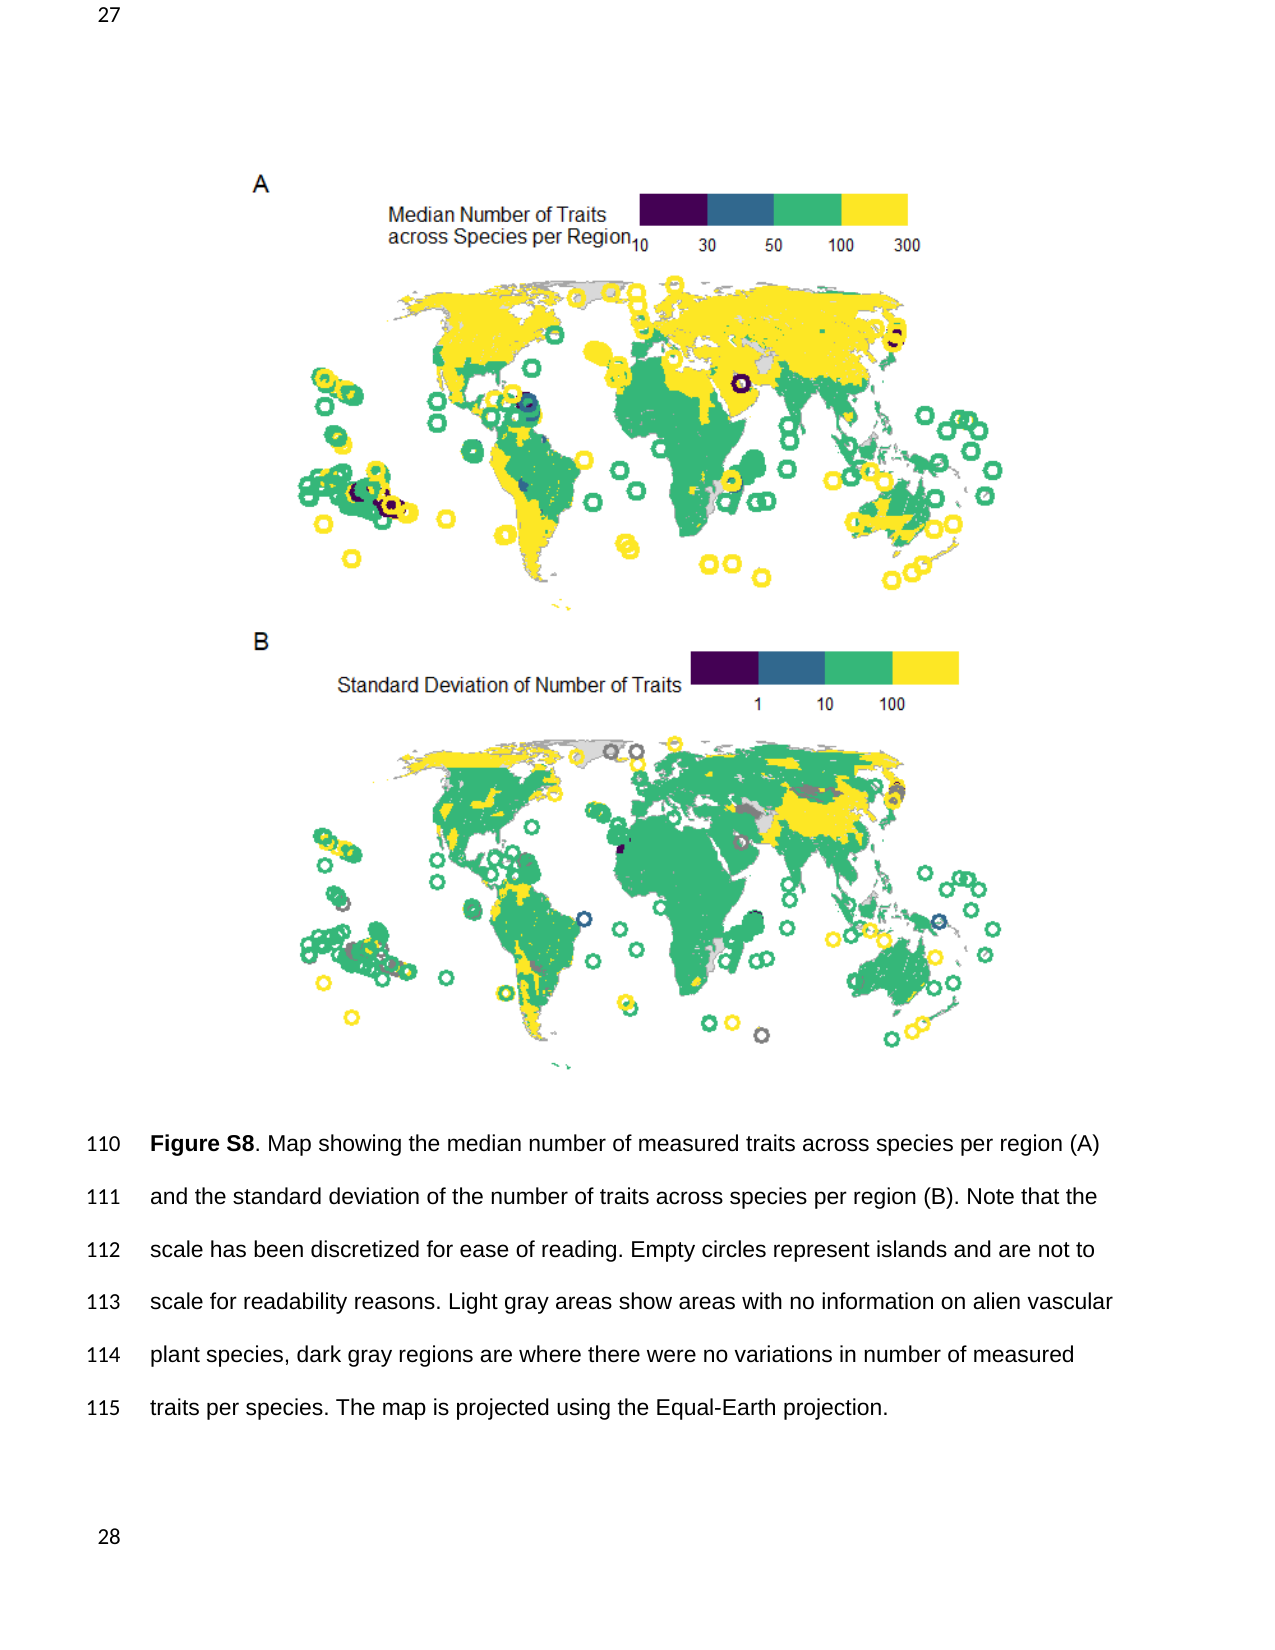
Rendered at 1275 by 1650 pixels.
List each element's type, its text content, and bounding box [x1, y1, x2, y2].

picture [244, 153, 1037, 1104]
